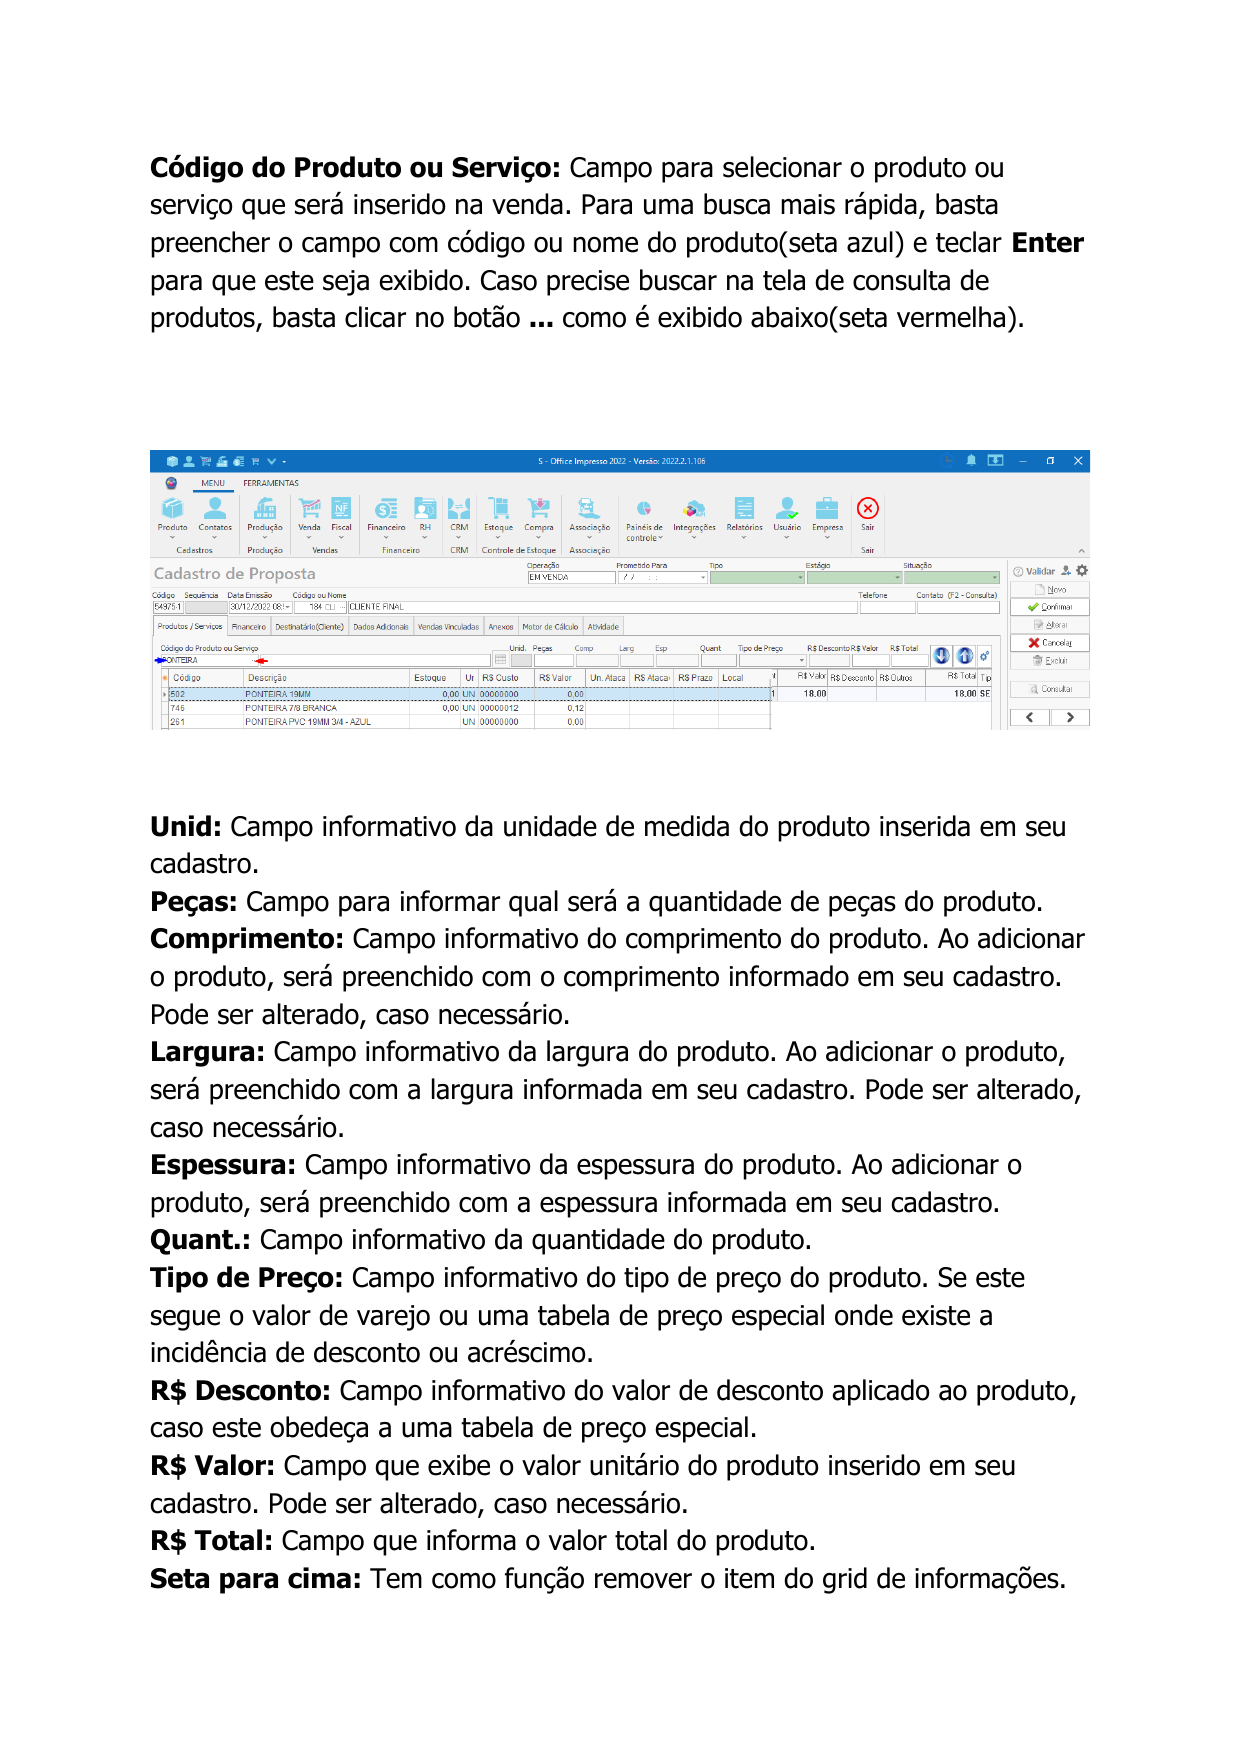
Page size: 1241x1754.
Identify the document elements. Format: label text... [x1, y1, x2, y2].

text Largura: Campo informativo da largura do produto. Ao adicionar o produto, será preenchido com a largura informada em seu cadastro. Pode ser alterado, caso necessário. [150, 1035, 1090, 1143]
text R$ Total: Campo que informa o valor total do produto. [150, 1523, 1090, 1556]
text Quant.: Campo informativo da quantidade do produto. [150, 1223, 1090, 1255]
text R$ Valor: Campo que exibe o valor unitário do produto inserido em seu cadastro. Pode ser alterado, caso necessário. [150, 1448, 1090, 1519]
text R$ Desconto: Campo informativo do valor de desconto aplicado ao produto, caso este obedeça a uma tabela de preço especial. [150, 1373, 1090, 1443]
text Seta para cima: Tem como função remover o item do grid de informações. [150, 1561, 1090, 1594]
text Tipo de Preço: Campo informativo do tipo de preço do produto. Se este segue o valor de varejo ou uma tabela de preço especial onde existe a incidência de desconto ou acréscimo. [150, 1260, 1090, 1368]
text Comprimento: Campo informativo do comprimento do produto. Ao adicionar o produto, será preenchido com o comprimento informado em seu cadastro. Pode ser alterado, caso necessário. [150, 922, 1090, 1030]
text Código do Produto ou Serviço: Campo para selecionar o produto ou serviço que será inserido na venda. Para uma busca mais rápida, basta preencher o campo com código ou nome do produto(seta azul) e teclar Enter para que este seja exibido. Caso precise buscar na tela de consulta de produtos, basta clicar no botão ... como é exibido abaixo(seta vermelha). [150, 150, 1090, 333]
picture [150, 450, 1091, 730]
text Espessura: Campo informativo da espessura do produto. Ao adicionar o produto, será preenchido com a espessura informada em seu cadastro. [150, 1147, 1090, 1218]
text Unid: Campo informativo da unidade de medida do produto inserida em seu cadastro. [150, 809, 1090, 879]
text Peças: Campo para informar qual será a quantidade de peças do produto. [150, 884, 1090, 917]
